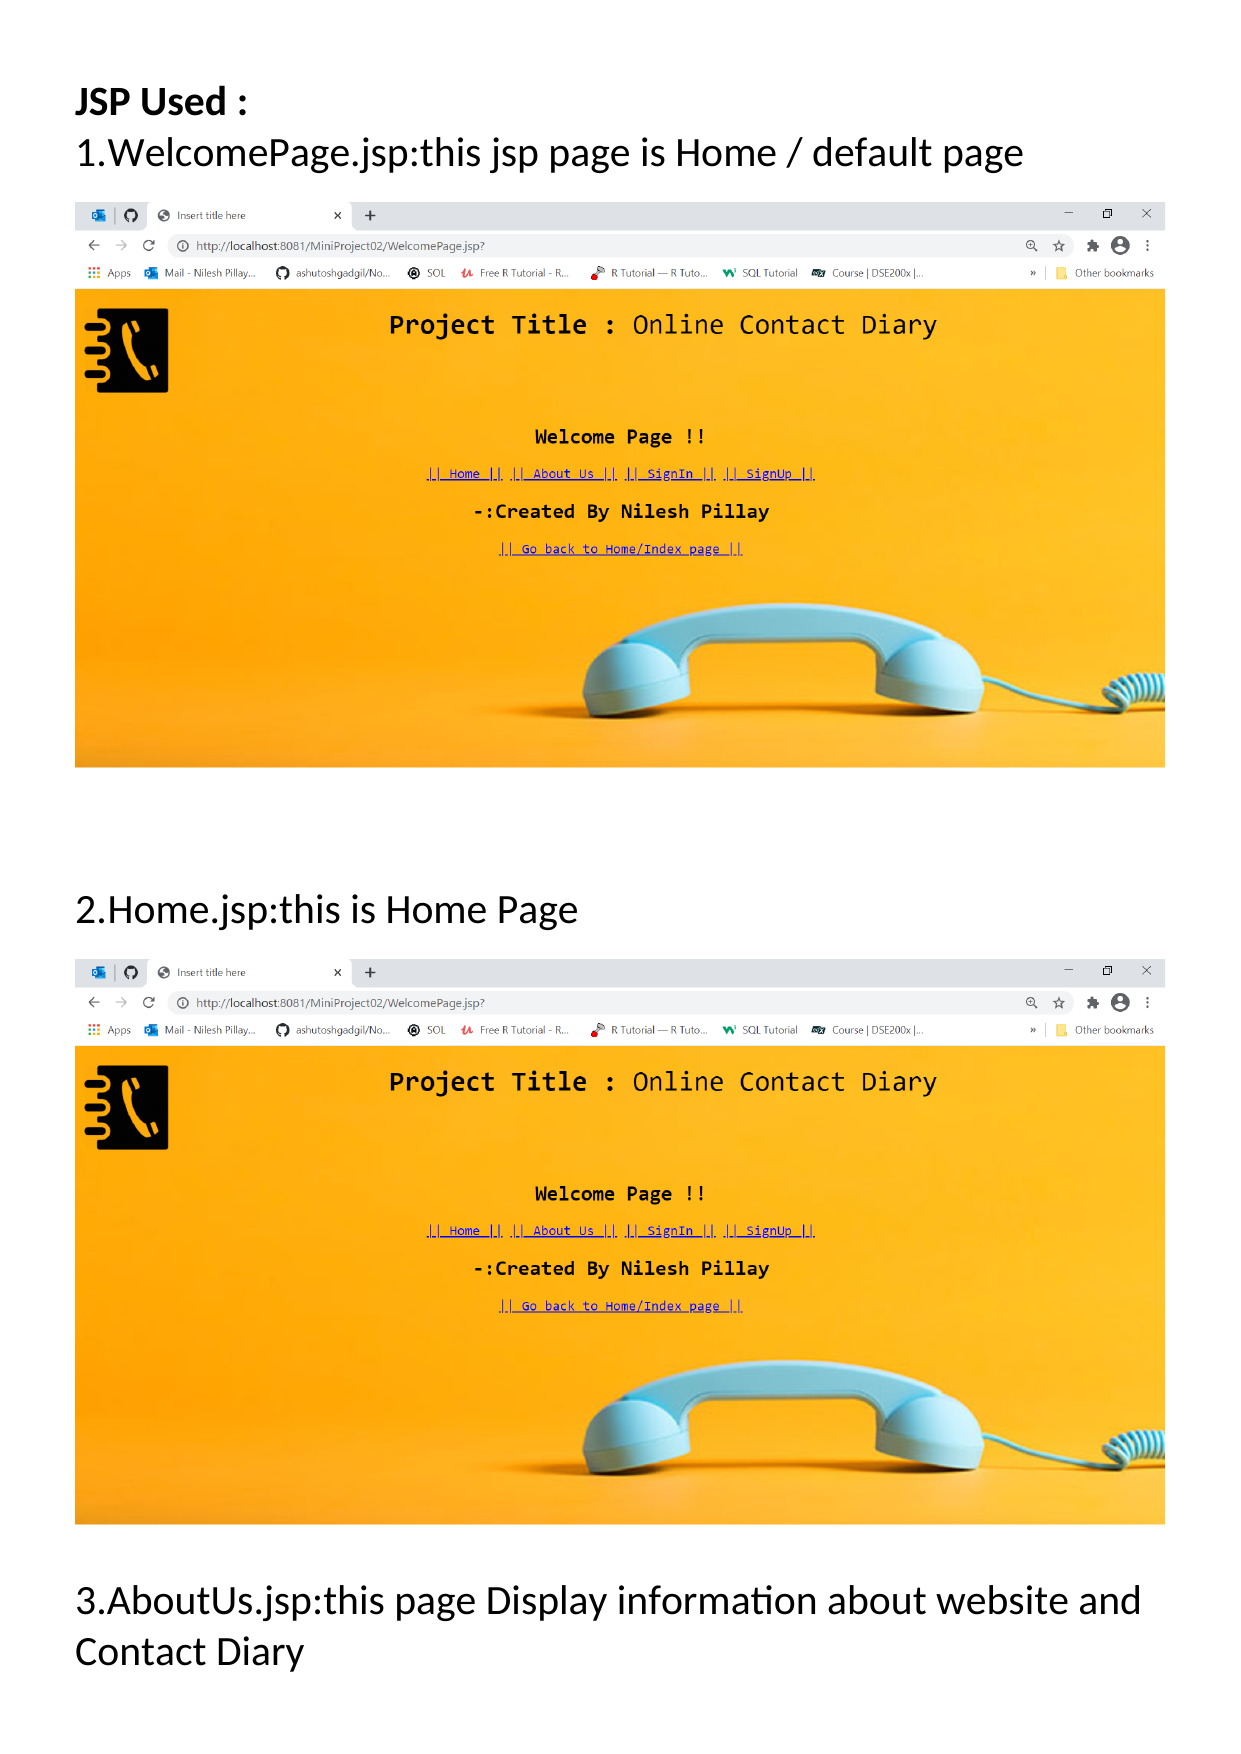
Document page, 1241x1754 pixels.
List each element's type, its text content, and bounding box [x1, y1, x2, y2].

picture [75, 202, 1166, 782]
list WelcomePage.jsp:this jsp page is Home / default page [75, 126, 1165, 177]
list JSP Used : [75, 75, 1165, 126]
list 3.AboutUs.jsp:this page Display information about website and Contact Diary [75, 1574, 1165, 1676]
picture [75, 959, 1166, 1539]
list Home.jsp:this is Home Page [75, 883, 1165, 934]
